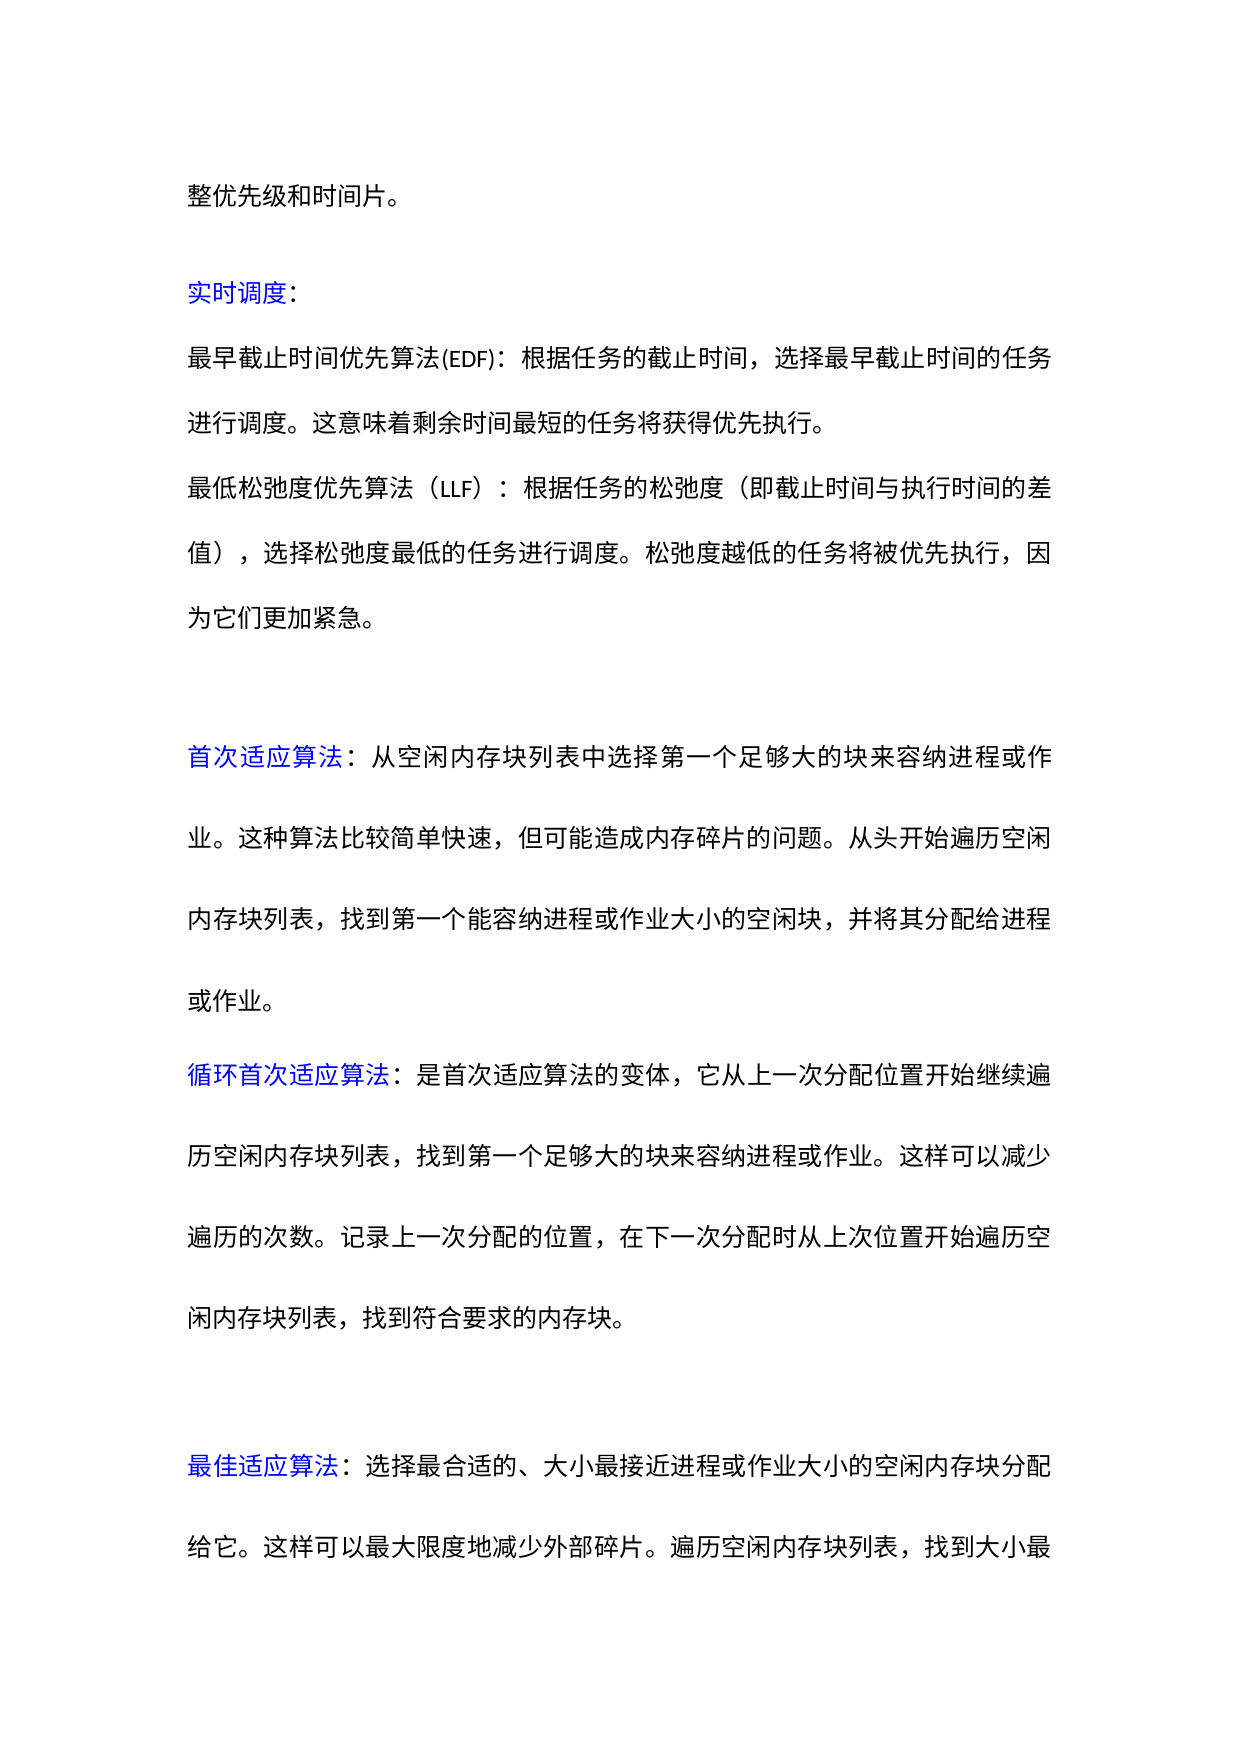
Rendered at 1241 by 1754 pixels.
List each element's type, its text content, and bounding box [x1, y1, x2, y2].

text 最低松弛度优先算法（LLF）：根据任务的松弛度（即截止时间与执行时间的差值），选择松弛度最低的任务进行调度。松弛度越低的任务将被优先执行，因为它们更加紧急。 [187, 454, 1053, 649]
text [187, 162, 1053, 227]
text 最早截止时间优先算法(EDF)：根据任务的截止时间，选择最早截止时间的任务进行调度。这意味着剩余时间最短的任务将获得优先执行。 [187, 324, 1053, 454]
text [187, 1432, 1053, 1578]
text 实时调度： [187, 259, 1053, 324]
text 首次适应算法：从空闲内存块列表中选择第一个足够大的块来容纳进程或作业。这种算法比较简单快速，但可能造成内存碎片的问题。从头开始遍历空闲内存块列表，找到第一个能容纳进程或作业大小的空闲块，并将其分配给进程或作业。 [187, 723, 1053, 1032]
text 循环首次适应算法：是首次适应算法的变体，它从上一次分配位置开始继续遍历空闲内存块列表，找到第一个足够大的块来容纳进程或作业。这样可以减少遍历的次数。记录上一次分配的位置，在下一次分配时从上次位置开始遍历空闲内存块列表，找到符合要求的内存块。 [187, 1041, 1053, 1349]
